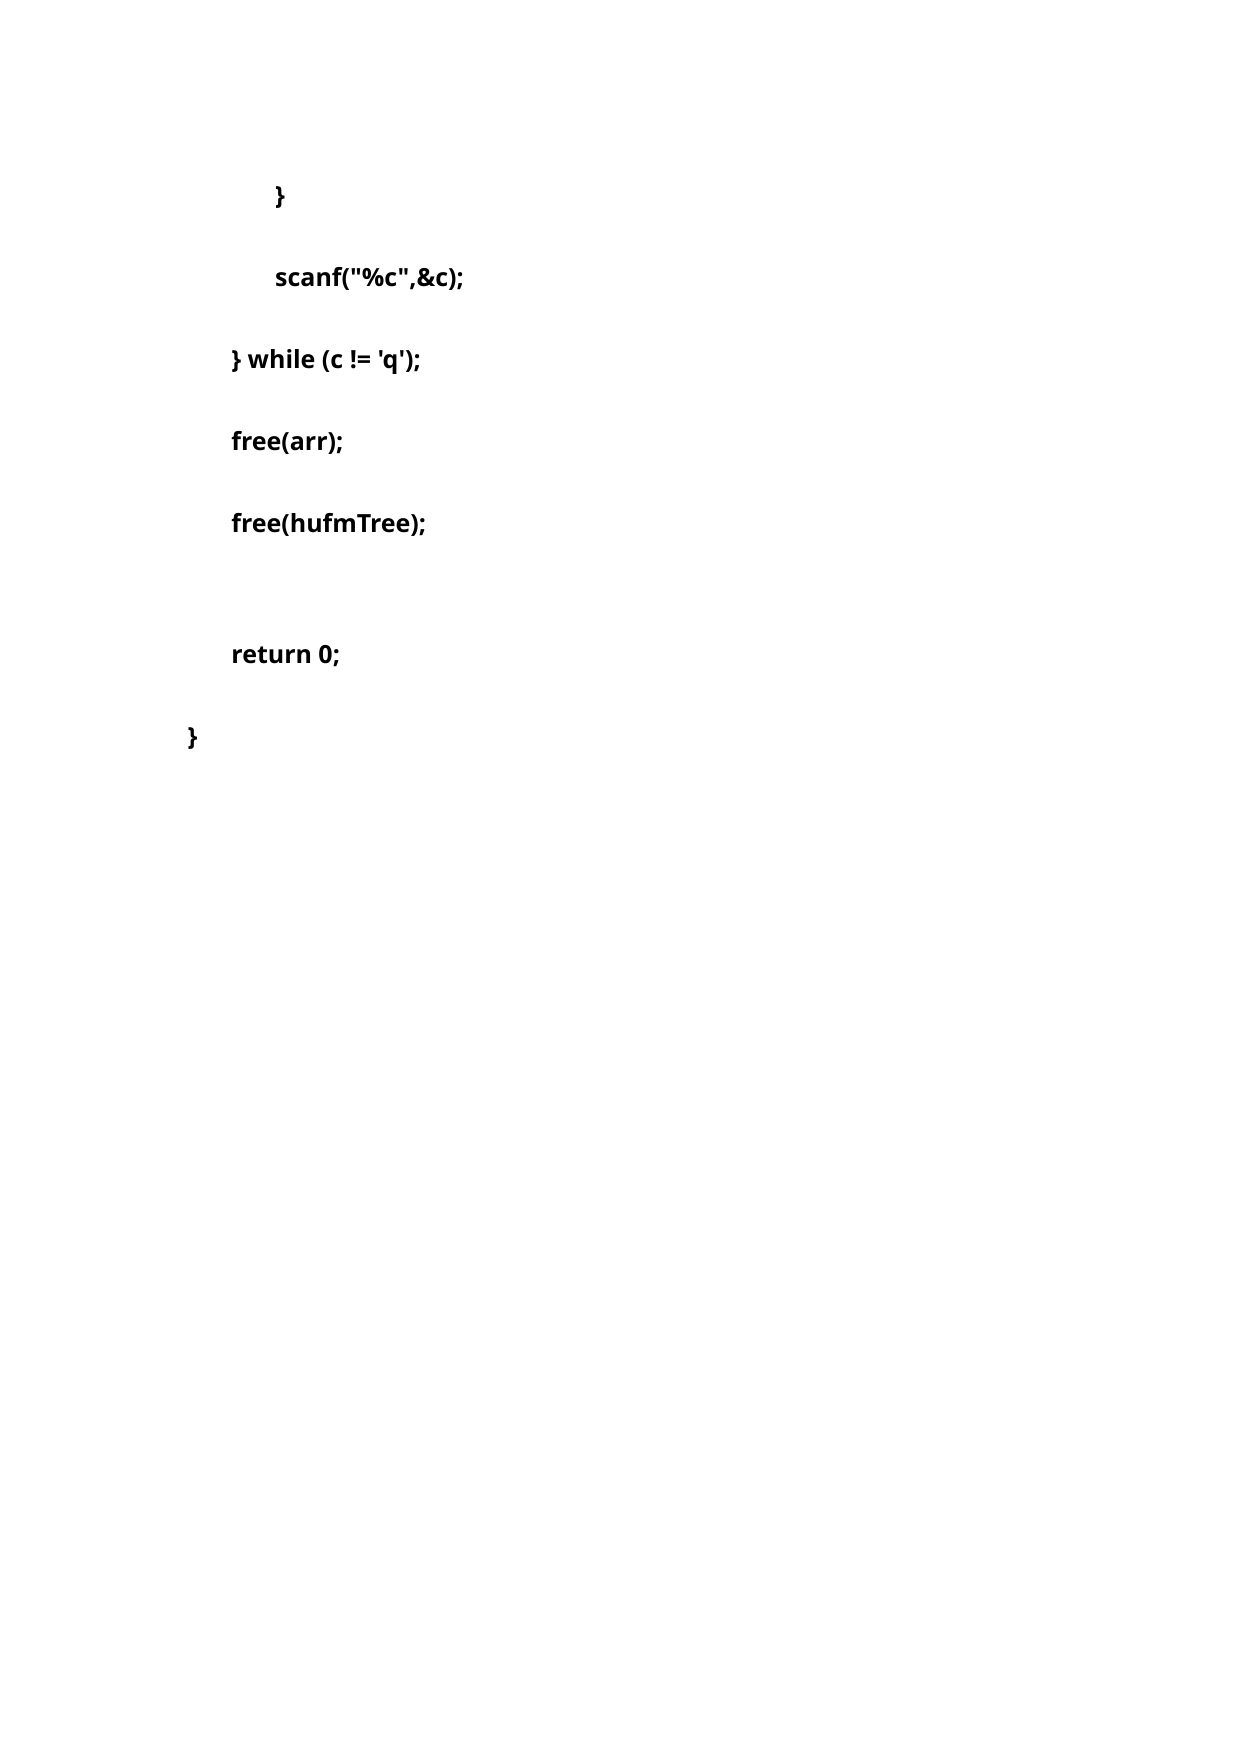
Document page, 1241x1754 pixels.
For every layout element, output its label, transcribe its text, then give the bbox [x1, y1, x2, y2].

text scanf("%c",&c); [187, 244, 1053, 309]
text } [187, 162, 1053, 227]
text } while (c != 'q'); [187, 326, 1053, 391]
text free(hufmTree); [187, 490, 1053, 555]
text free(arr); [187, 408, 1053, 473]
text return 0; [187, 621, 1053, 686]
text } [187, 703, 1053, 768]
